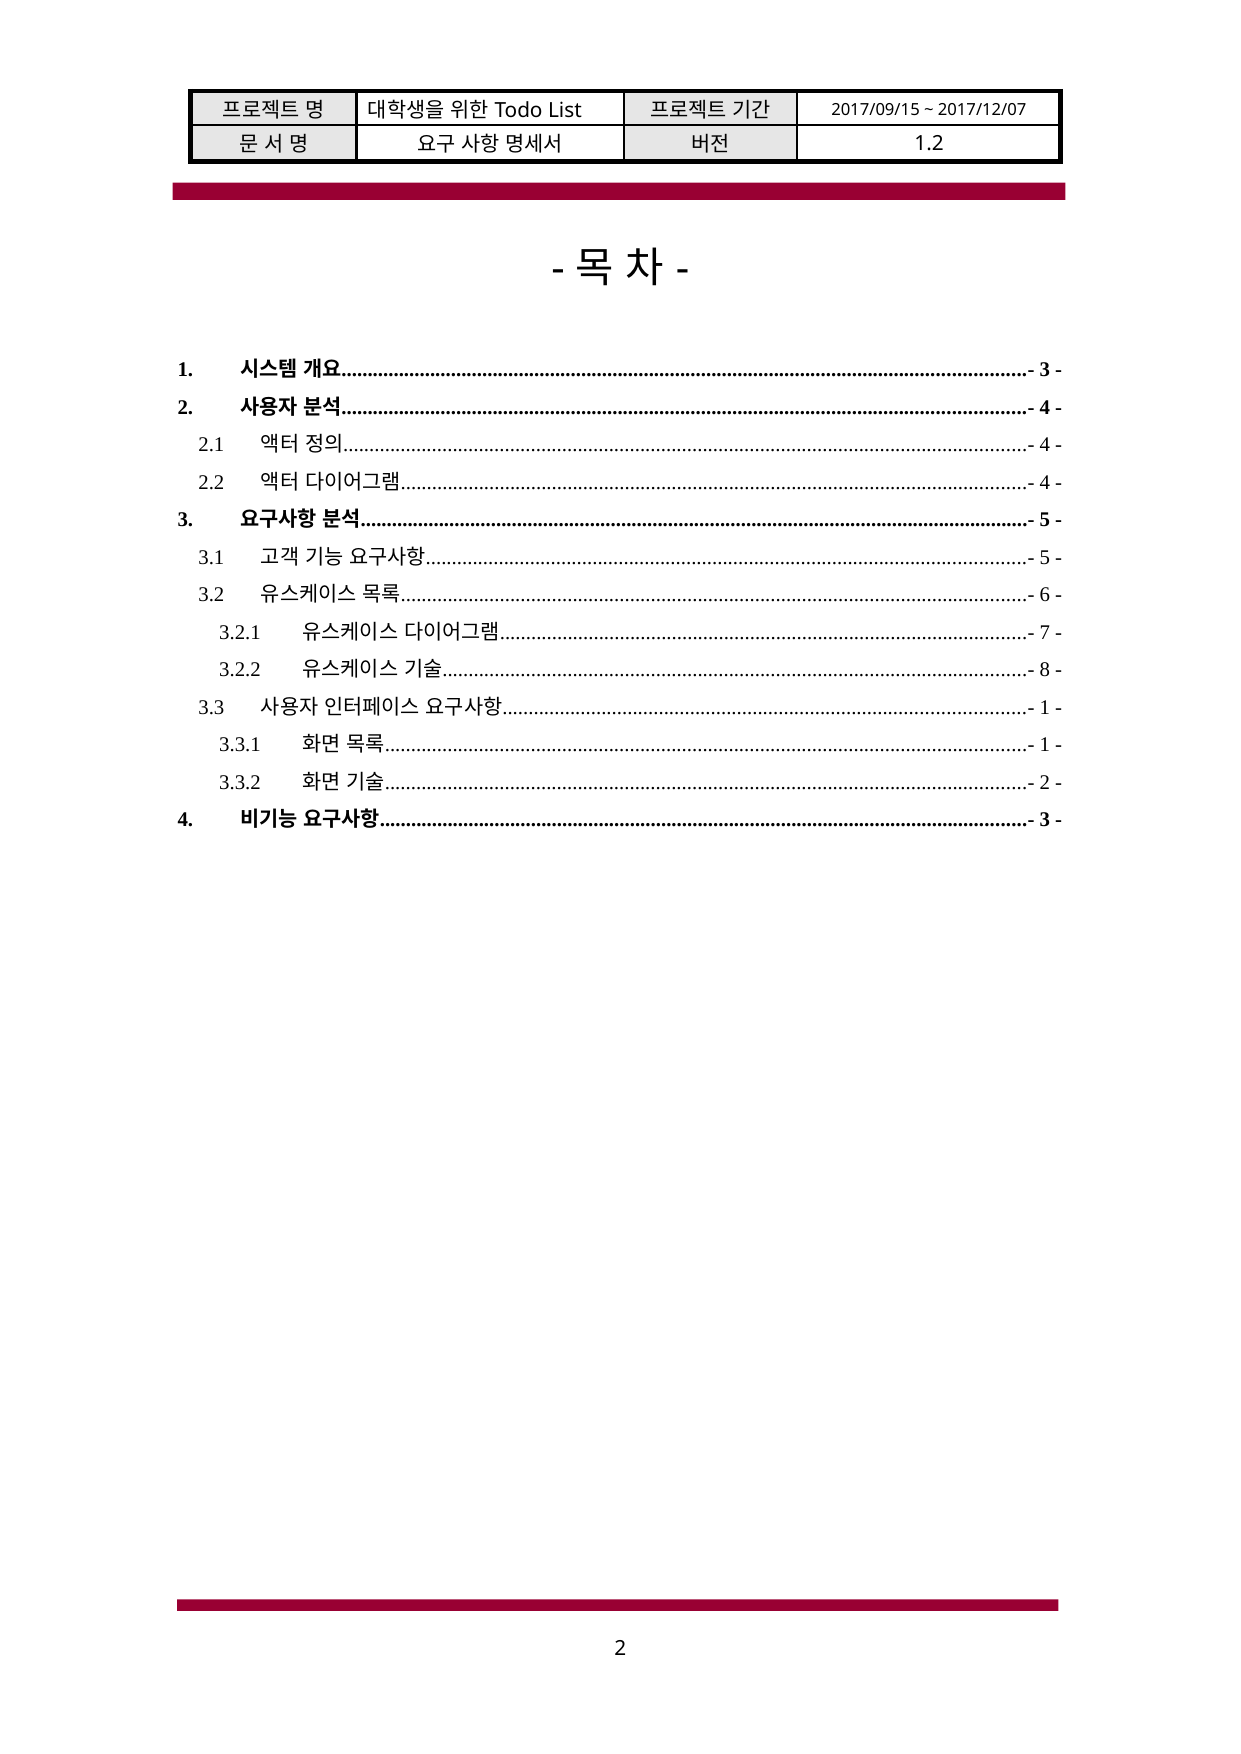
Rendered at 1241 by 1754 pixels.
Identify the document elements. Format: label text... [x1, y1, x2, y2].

text 2.2 액터 다이어그램 - 4 - [198, 461, 1063, 499]
text 3.3 사용자 인터페이스 요구사항 - 1 - [198, 686, 1063, 724]
text 3. 요구사항 분석 - 5 - [177, 499, 1063, 536]
text 3.3.1 화면 목록 - 1 - [219, 724, 1063, 761]
text 3.2 유스케이스 목록 - 6 - [198, 574, 1063, 611]
text 3.2.2 유스케이스 기술 - 8 - [219, 649, 1063, 686]
text 1. 시스템 개요 - 3 - [177, 349, 1063, 386]
text 3.1 고객 기능 요구사항 - 5 - [198, 536, 1063, 574]
text 2. 사용자 분석 - 4 - [177, 386, 1063, 424]
text 2.1 액터 정의 - 4 - [198, 424, 1063, 461]
text - 목 차 - [177, 227, 1063, 302]
text 3.2.1 유스케이스 다이어그램 - 7 - [219, 611, 1063, 649]
text 4. 비기능 요구사항 - 3 - [177, 799, 1063, 836]
text 3.3.2 화면 기술 - 2 - [219, 761, 1063, 799]
